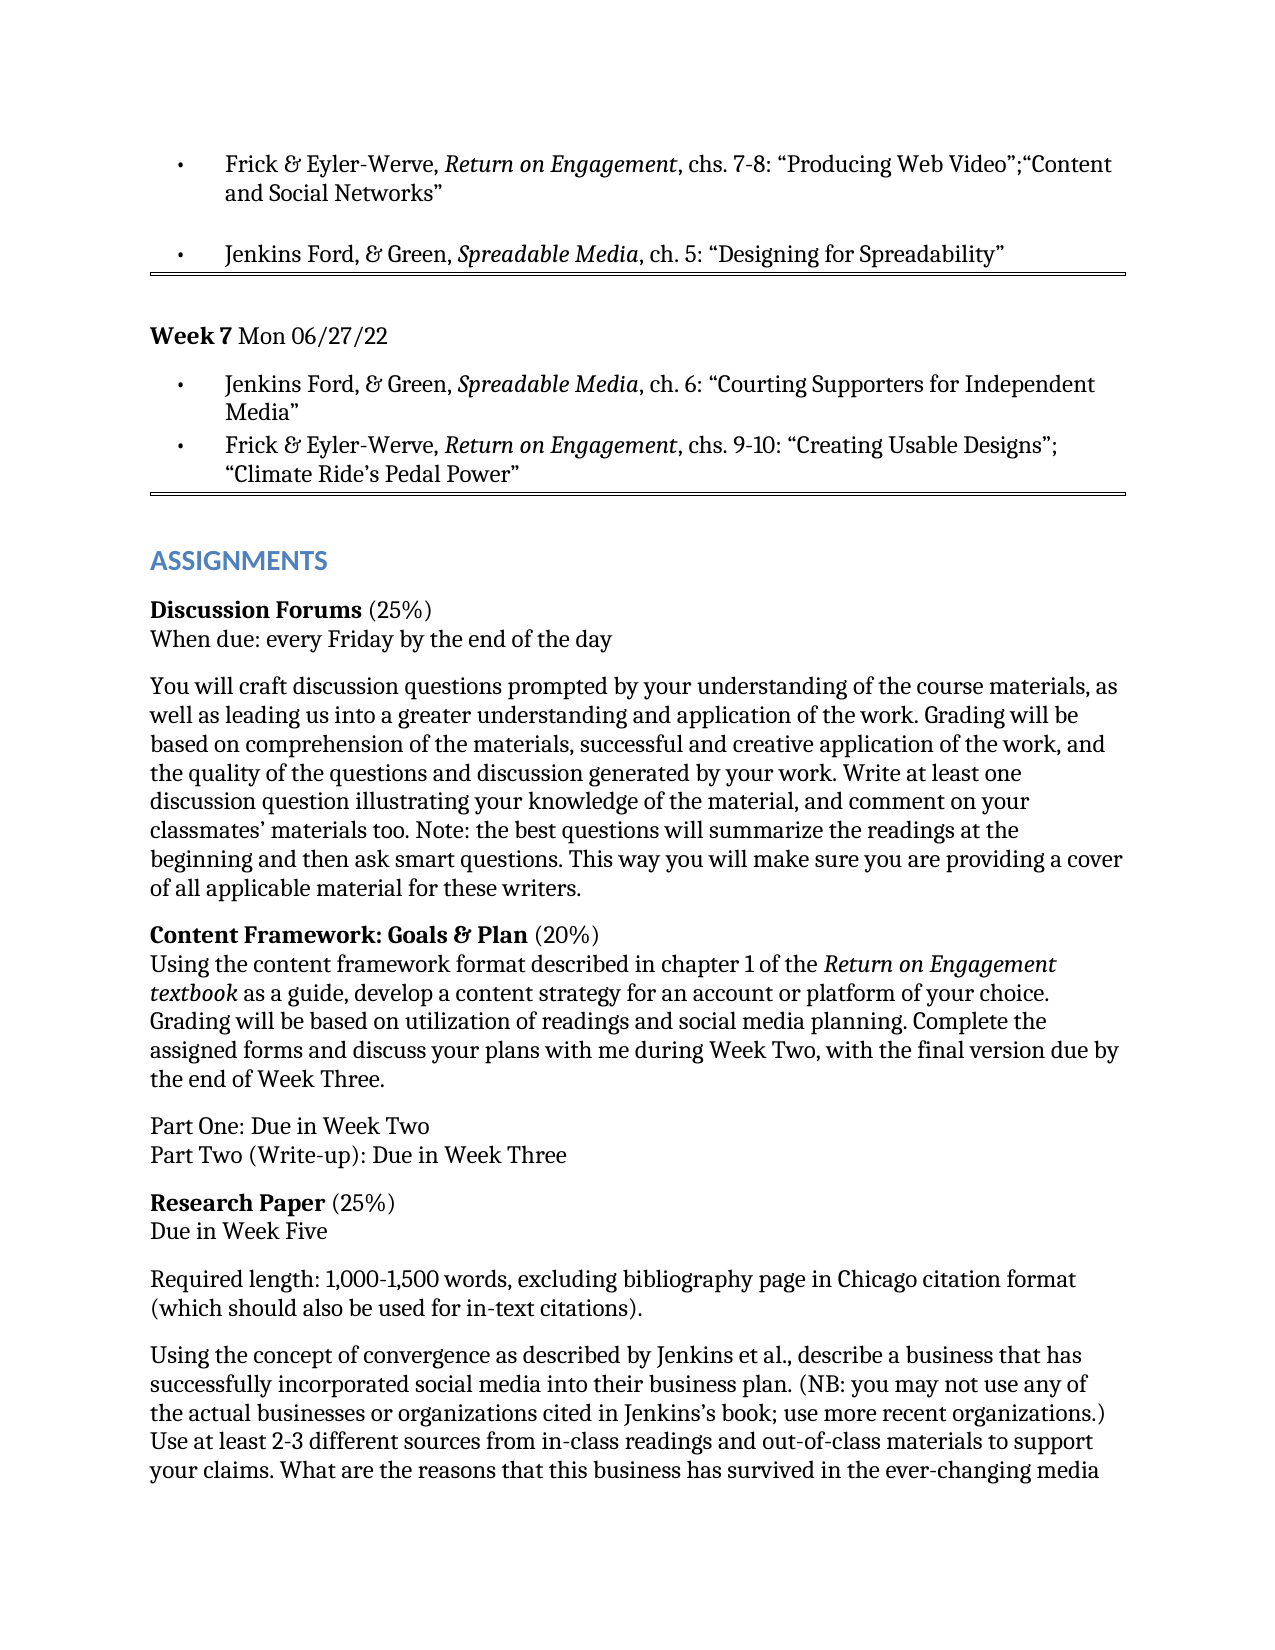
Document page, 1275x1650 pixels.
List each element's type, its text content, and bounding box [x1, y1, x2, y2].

text Part One: Due in Week Two Part Two (Write-up): Due in Week Three [150, 1112, 1125, 1170]
list Frick & Eyler-Werve, Return on Engagement, chs. 7-8: “Producing Web Video”;“Content and Social Networks” [175, 150, 1125, 236]
list Jenkins Ford, & Green, Spreadable Media, ch. 6: “Courting Supporters for Independent Media” [175, 369, 1125, 427]
text Week 7 Mon 06/27/22 [150, 322, 1125, 351]
list Frick & Eyler-Werve, Return on Engagement, chs. 9-10: “Creating Usable Designs”; “Climate Ride’s Pedal Power” [175, 431, 1125, 488]
text Discussion Forums (25%) When due: every Friday by the end of the day [150, 596, 1125, 653]
list Jenkins Ford, & Green, Spreadable Media, ch. 5: “Designing for Spreadability” [175, 240, 1125, 269]
text Research Paper (25%) Due in Week Five [150, 1188, 1125, 1246]
subtitle ASSIGNMENTS [150, 542, 1125, 577]
text Required length: 1,000-1,500 words, excluding bibliography page in Chicago citation format (which should also be used for in-text citations). [150, 1265, 1125, 1322]
text You will craft discussion questions prompted by your understanding of the course materials, as well as leading us into a greater understanding and application of the work. Grading will be based on comprehension of the materials, successful and creative application of the work, and the quality of the questions and discussion generated by your work. Write at least one discussion question illustrating your knowledge of the material, and comment on your classmates’ materials too. Note: the best questions will summarize the readings at the beginning and then ask smart questions. This way you will make sure you are providing a cover of all applicable material for these writers. [150, 672, 1125, 902]
text Content Framework: Goals & Plan (20%) Using the content framework format described in chapter 1 of the Return on Engagement textbook as a guide, develop a content strategy for an account or platform of your choice. Grading will be based on utilization of readings and social media planning. Complete the assigned forms and discuss your plans with me during Week Two, with the final version due by the end of Week Three. [150, 921, 1125, 1093]
